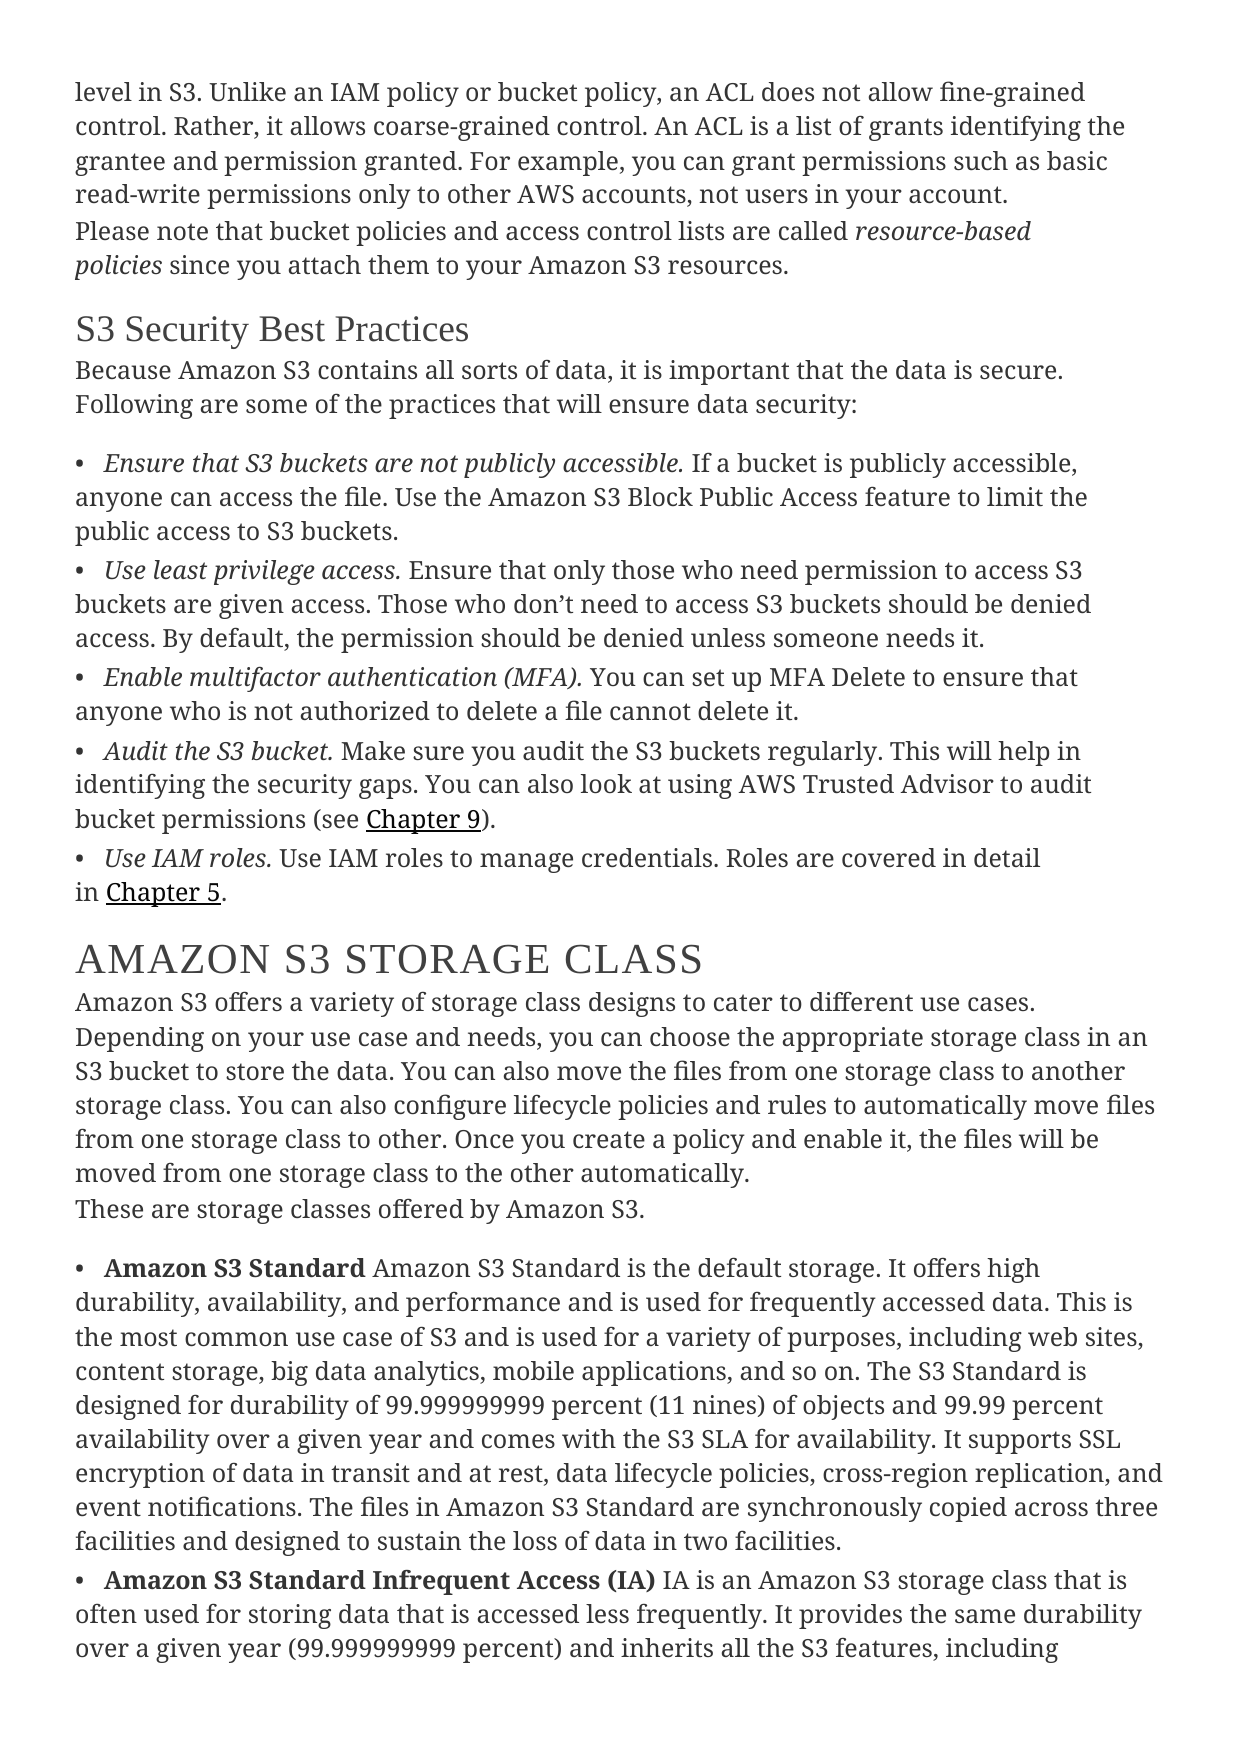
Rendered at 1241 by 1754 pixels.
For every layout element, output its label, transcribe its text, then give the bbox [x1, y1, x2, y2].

text • Enable multifactor authentication (MFA). You can set up MFA Delete to ensure that anyone who is not authorized to delete a file cannot delete it. [75, 660, 1165, 728]
text • Ensure that S3 buckets are not publicly accessible. If a bucket is publicly accessible, anyone can access the file. Use the Amazon S3 Block Public Access feature to limit the public access to S3 buckets. [75, 446, 1165, 548]
text AMAZON S3 STORAGE CLASS [75, 933, 1165, 983]
text These are storage classes offered by Amazon S3. [75, 1192, 1165, 1226]
text • Amazon S3 Standard Amazon S3 Standard is the default storage. It offers high durability, availability, and performance and is used for frequently accessed data. This is the most common use case of S3 and is used for a variety of purposes, including web sites, content storage, big data analytics, mobile applications, and so on. The S3 Standard is designed for durability of 99.999999999 percent (11 nines) of objects and 99.99 percent availability over a given year and comes with the S3 SLA for availability. It supports SSL encryption of data in transit and at rest, data lifecycle policies, cross-region replication, and event notifications. The files in Amazon S3 Standard are synchronously copied across three facilities and designed to sustain the loss of data in two facilities. [75, 1251, 1165, 1558]
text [75, 75, 1165, 211]
text • Use IAM roles. Use IAM roles to manage credentials. Roles are covered in detail in Chapter 5. [75, 840, 1165, 908]
text S3 Security Best Practices [75, 307, 1165, 350]
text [75, 1563, 1165, 1665]
text Because Amazon S3 contains all sorts of data, it is important that the data is secure. Following are some of the practices that will ensure data security: [75, 352, 1165, 421]
text • Audit the S3 bucket. Make sure you audit the S3 buckets regularly. This will help in identifying the security gaps. You can also look at using AWS Trusted Advisor to audit bucket permissions (see Chapter 9). [75, 733, 1165, 835]
text Amazon S3 offers a variety of storage class designs to cater to different use cases. Depending on your use case and needs, you can choose the appropriate storage class in an S3 bucket to store the data. You can also move the files from one storage class to another storage class. You can also configure lifecycle policies and rules to automatically move files from one storage class to other. Once you create a policy and enable it, the files will be moved from one storage class to the other automatically. [75, 985, 1165, 1189]
text Please note that bucket policies and access control lists are called resource-based policies since you attach them to your Amazon S3 resources. [75, 214, 1165, 282]
text • Use least privilege access. Ensure that only those who need permission to access S3 buckets are given access. Those who don’t need to access S3 buckets should be denied access. By default, the permission should be denied unless someone needs it. [75, 553, 1165, 655]
